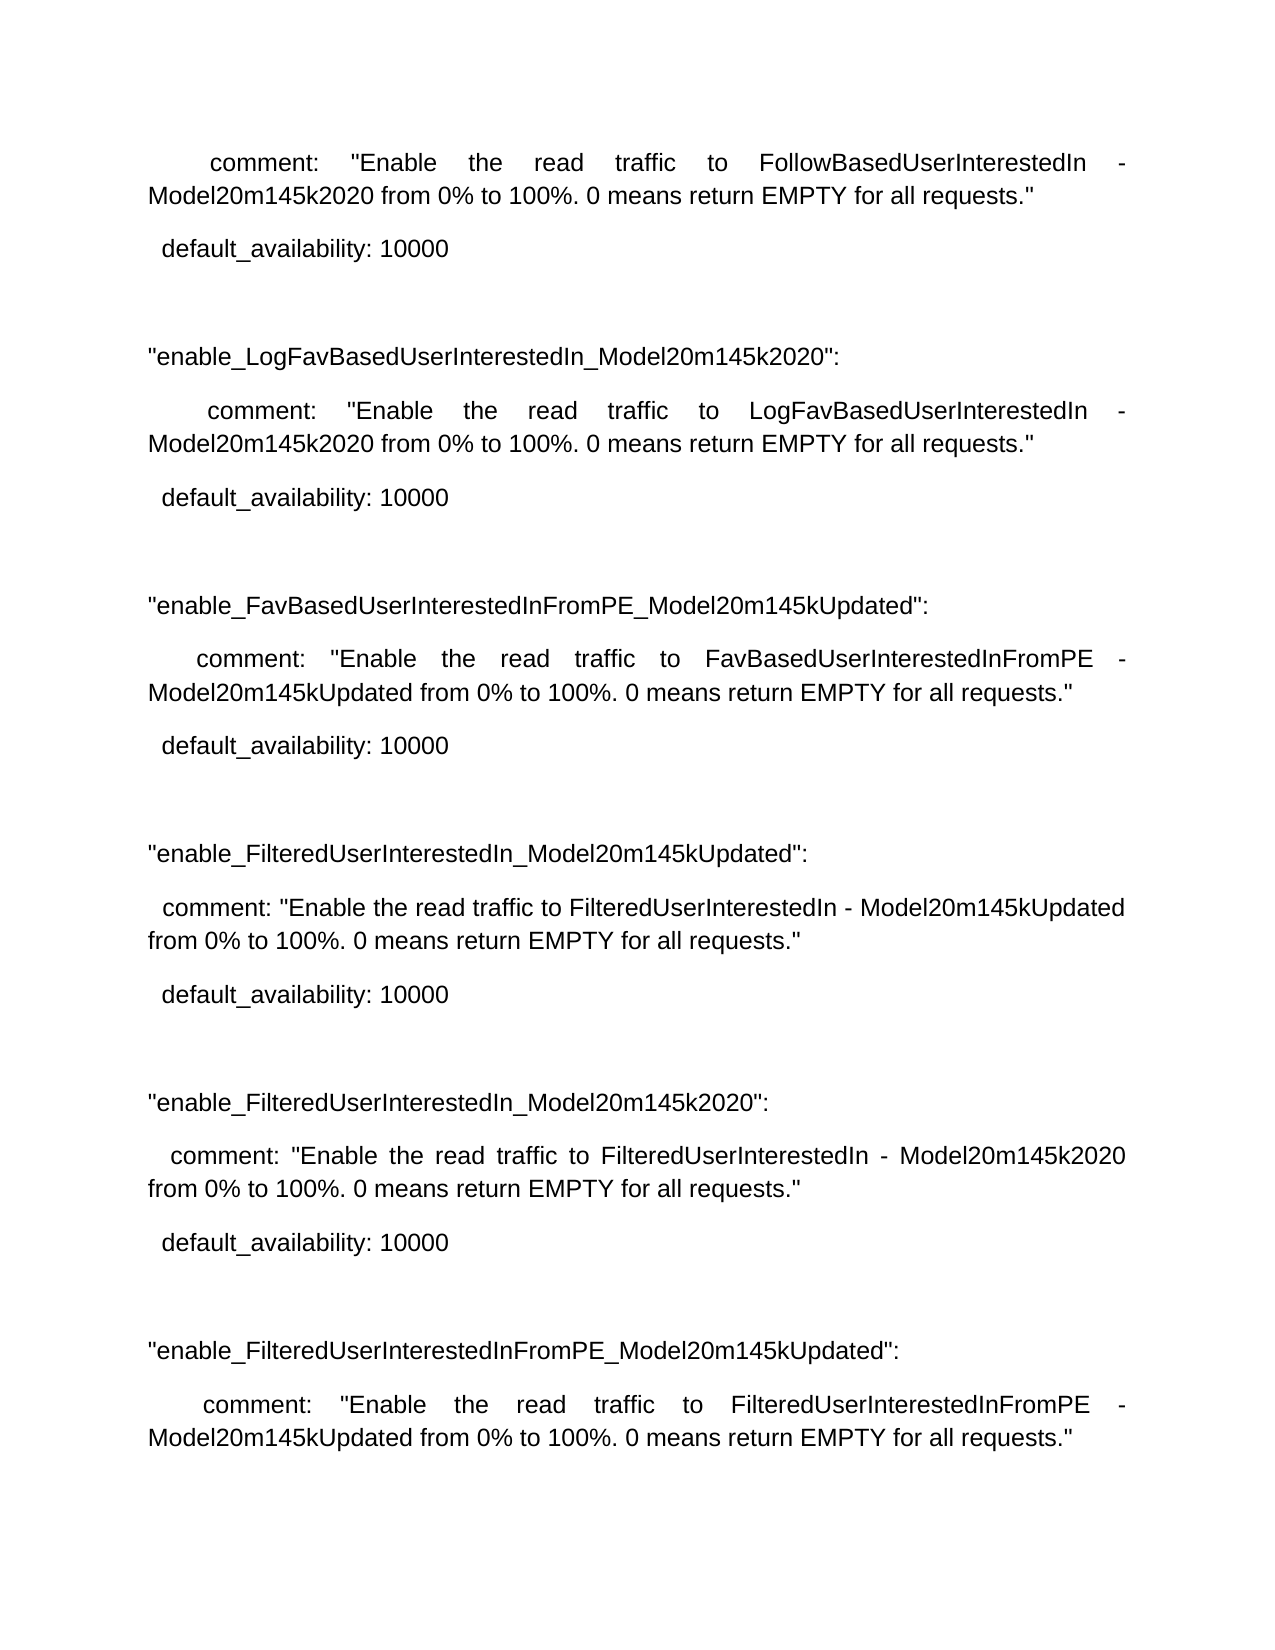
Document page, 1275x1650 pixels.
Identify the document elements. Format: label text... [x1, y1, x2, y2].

text "enable_FilteredUserInterestedIn_Model20m145kUpdated": [148, 839, 1127, 868]
text comment: "Enable the read traffic to FollowBasedUserInterestedIn - Model20m145k2020 from 0% to 100%. 0 means return EMPTY for all requests." [148, 148, 1127, 209]
text default_availability: 10000 [148, 483, 1127, 512]
text "enable_FavBasedUserInterestedInFromPE_Model20m145kUpdated": [148, 591, 1127, 619]
text "enable_FilteredUserInterestedInFromPE_Model20m145kUpdated": [148, 1336, 1127, 1365]
text default_availability: 10000 [148, 980, 1127, 1008]
text comment: "Enable the read traffic to LogFavBasedUserInterestedIn - Model20m145k2020 from 0% to 100%. 0 means return EMPTY for all requests." [148, 396, 1127, 458]
text comment: "Enable the read traffic to FilteredUserInterestedIn - Model20m145kUpdated from 0% to 100%. 0 means return EMPTY for all requests." [148, 893, 1127, 955]
text comment: "Enable the read traffic to FilteredUserInterestedIn - Model20m145k2020 from 0% to 100%. 0 means return EMPTY for all requests." [148, 1141, 1127, 1203]
text default_availability: 10000 [148, 731, 1127, 760]
text "enable_LogFavBasedUserInterestedIn_Model20m145k2020": [148, 342, 1127, 371]
text comment: "Enable the read traffic to FilteredUserInterestedInFromPE - Model20m145kUpdated from 0% to 100%. 0 means return EMPTY for all requests." [148, 1390, 1127, 1452]
text default_availability: 10000 [148, 234, 1127, 263]
text default_availability: 10000 [148, 1228, 1127, 1257]
text "enable_FilteredUserInterestedIn_Model20m145k2020": [148, 1087, 1127, 1116]
text comment: "Enable the read traffic to FavBasedUserInterestedInFromPE - Model20m145kUpdated from 0% to 100%. 0 means return EMPTY for all requests." [148, 644, 1127, 706]
